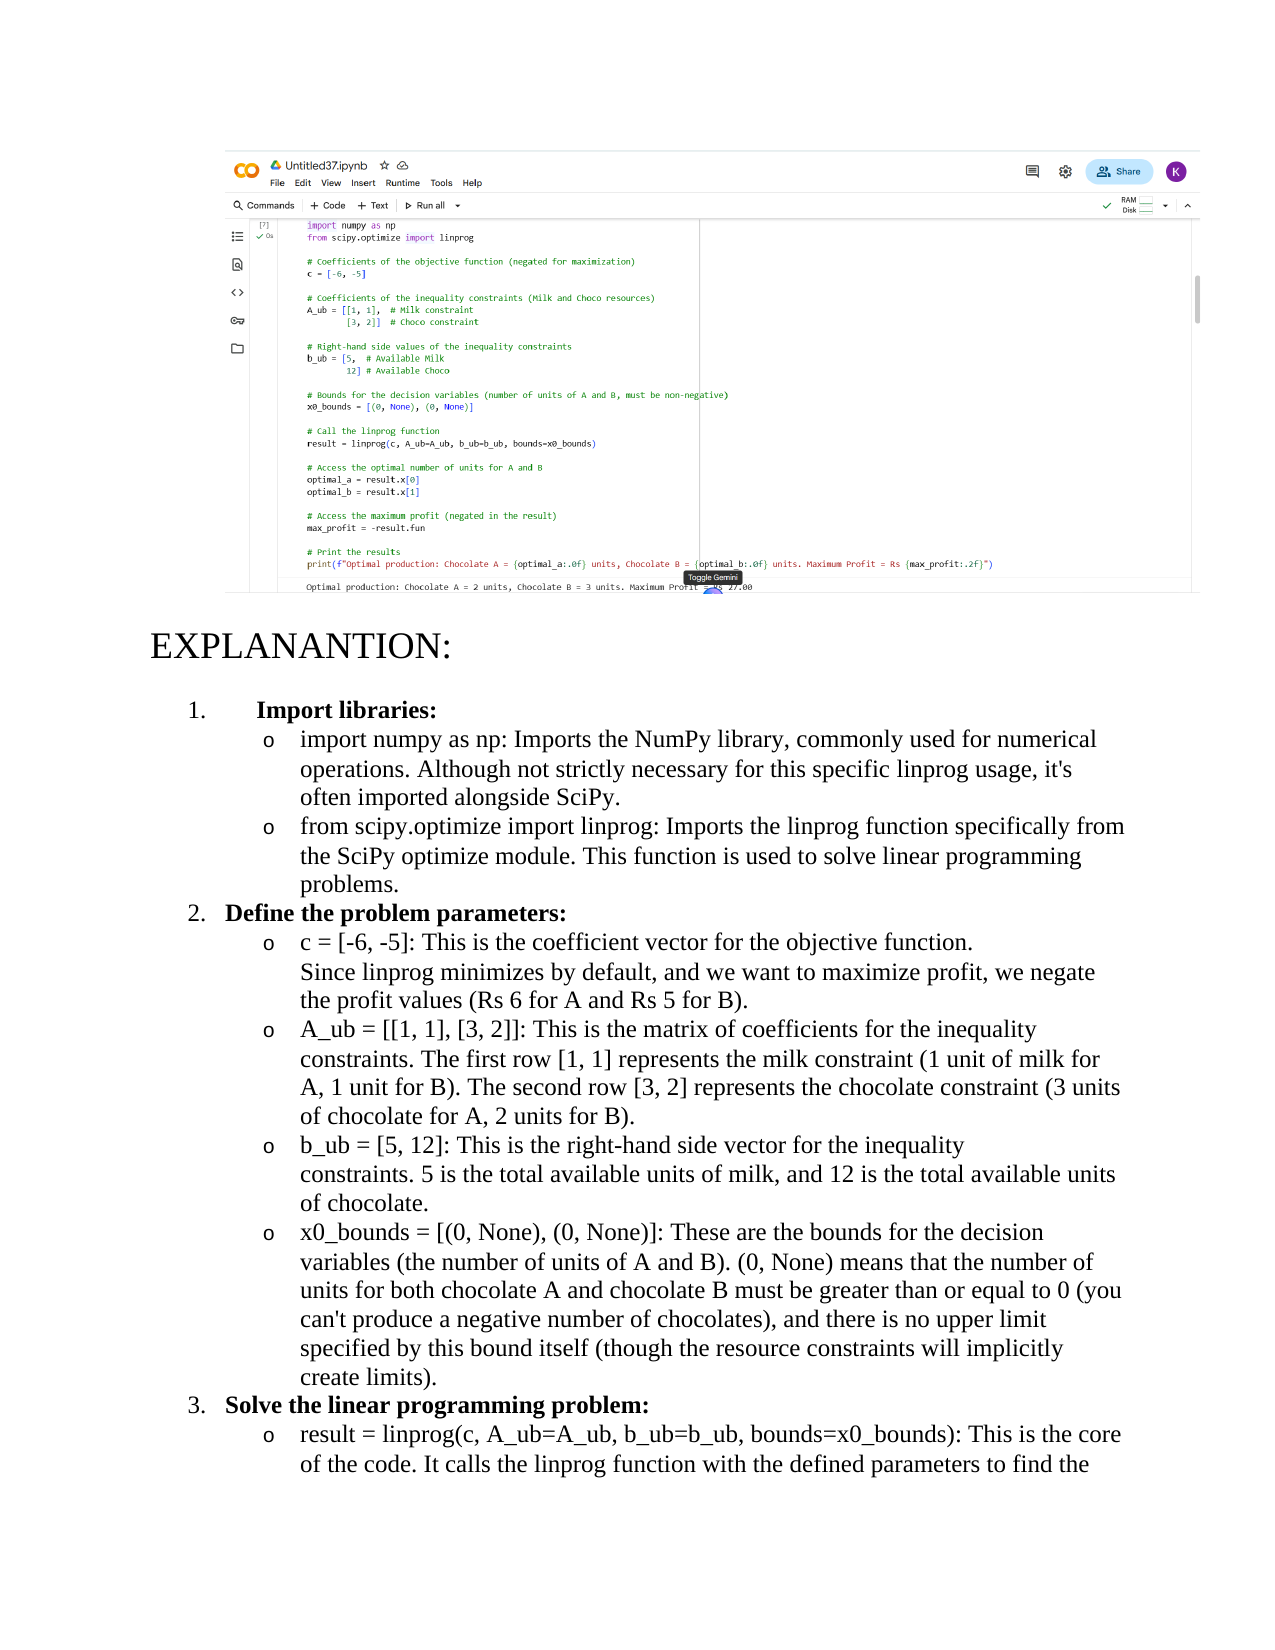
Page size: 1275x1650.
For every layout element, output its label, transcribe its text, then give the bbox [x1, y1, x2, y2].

list c = [-6, -5]: This is the coefficient vector for the objective function. Since linprog minimizes by default, and we want to maximize profit, we negate the profit values (Rs 6 for A and Rs 5 for B). [262, 927, 1125, 1014]
list Define the problem parameters: [187, 898, 1125, 927]
list Import libraries: [187, 695, 1125, 724]
list from scipy.optimize import linprog: Imports the linprog function specifically from the SciPy optimize module. This function is used to solve linear programming problems. [262, 811, 1125, 898]
list b_ub = [5, 12]: This is the right-hand side vector for the inequality constraints. 5 is the total available units of milk, and 12 is the total available units of chocolate. [262, 1130, 1125, 1217]
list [262, 1419, 1125, 1477]
picture [225, 150, 1200, 594]
list A_ub = [[1, 1], [3, 2]]: This is the matrix of coefficients for the inequality constraints. The first row [1, 1] represents the milk constraint (1 unit of milk for A, 1 unit for B). The second row [3, 2] represents the chocolate constraint (3 units of chocolate for A, 2 units for B). [262, 1014, 1125, 1130]
list import numpy as np: Imports the NumPy library, commonly used for numerical operations. Although not strictly necessary for this specific linprog usage, it's often imported alongside SciPy. [262, 724, 1125, 811]
text EXPLANANTION: [150, 623, 1125, 666]
list x0_bounds = [(0, None), (0, None)]: These are the bounds for the decision variables (the number of units of A and B). (0, None) means that the number of units for both chocolate A and chocolate B must be greater than or equal to 0 (you can't produce a negative number of chocolates), and there is no upper limit specified by this bound itself (though the resource constraints will implicitly create limits). [262, 1217, 1125, 1390]
list Solve the linear programming problem: [187, 1390, 1125, 1419]
